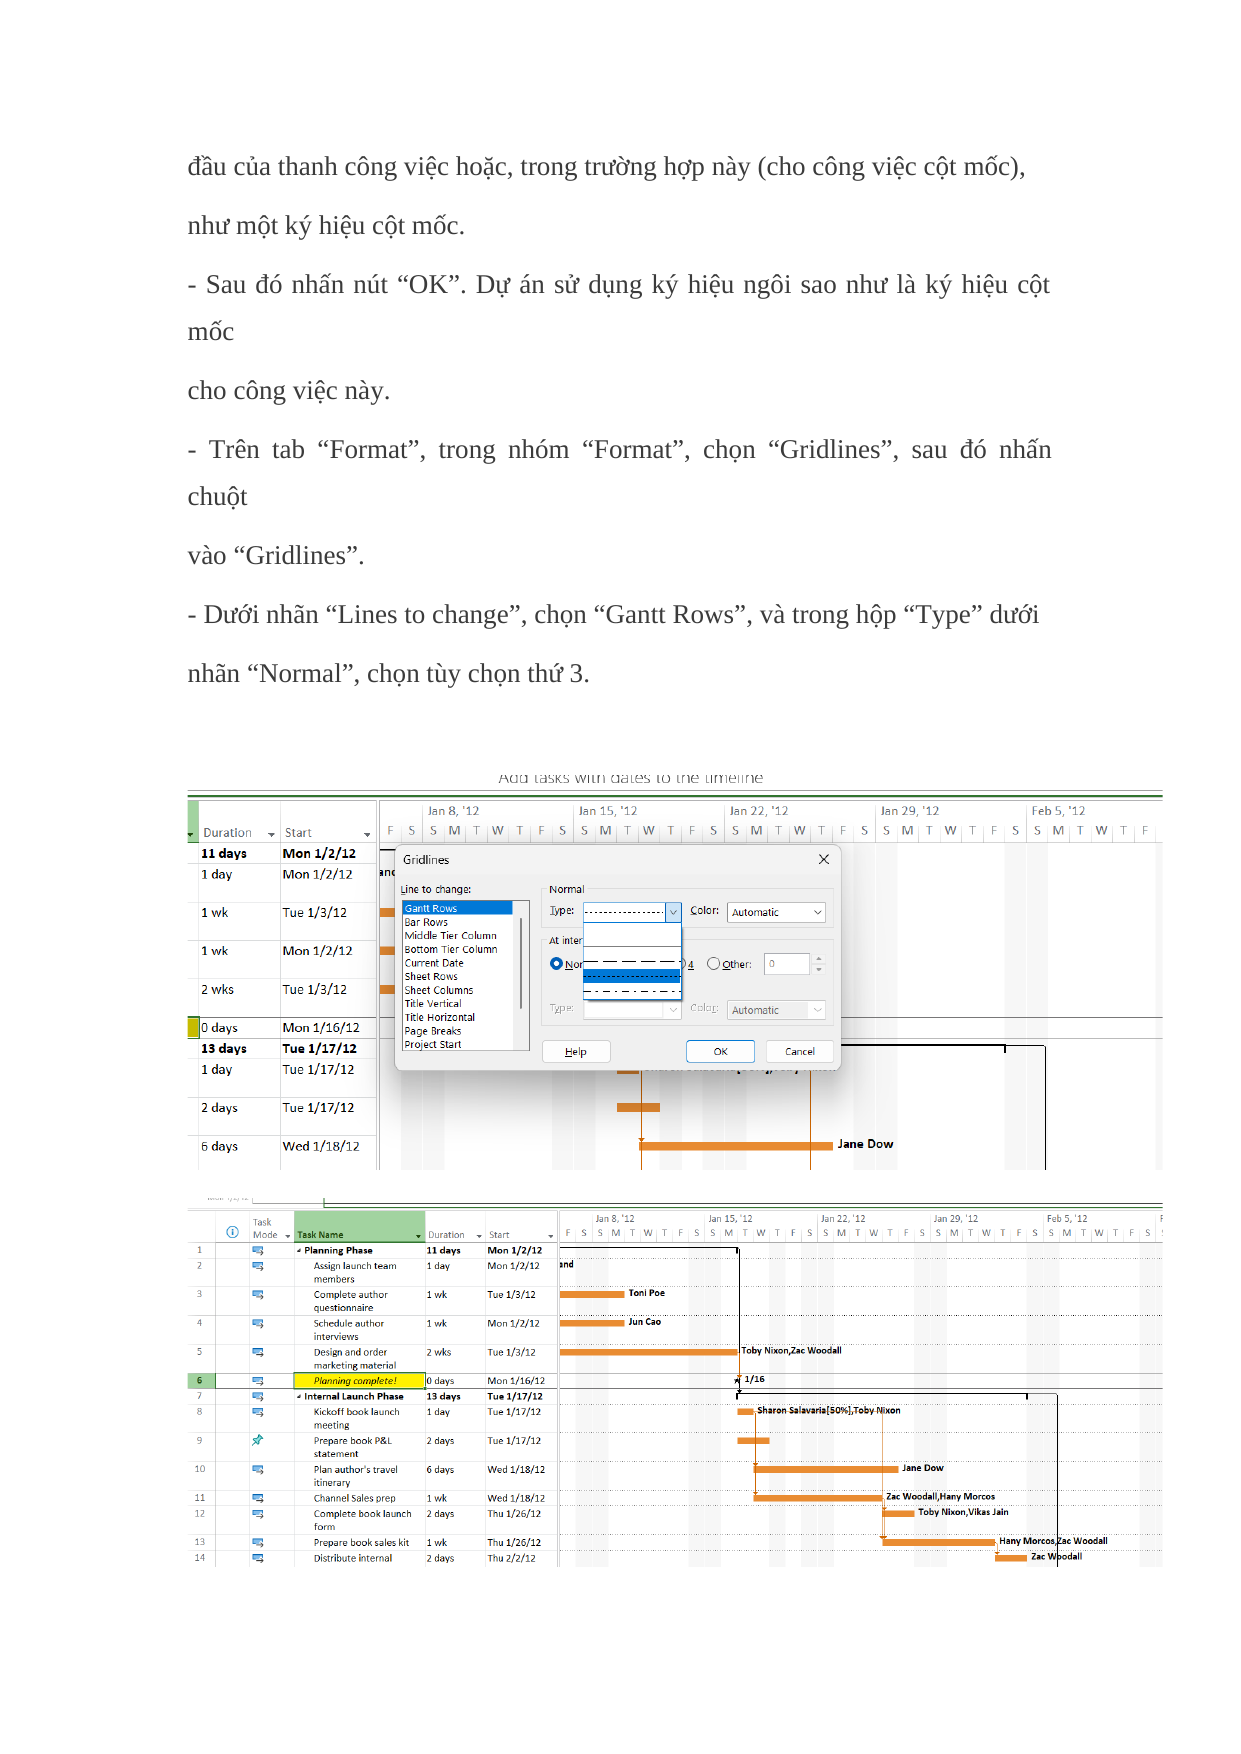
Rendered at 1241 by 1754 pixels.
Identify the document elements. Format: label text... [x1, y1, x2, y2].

text nhãn “Normal”, chọn tùy chọn thứ 3. [187, 657, 1053, 689]
text - Trên tab “Format”, trong nhóm “Format”, chọn “Gridlines”, sau đó nhấn chuột [187, 433, 1053, 511]
text vào “Gridlines”. [187, 539, 1053, 570]
text đầu của thanh công việc hoặc, trong trường hợp này (cho công việc cột mốc), [187, 150, 1053, 181]
picture [187, 1198, 1163, 1567]
text - Sau đó nhấn nút “OK”. Dự án sử dụng ký hiệu ngôi sao như là ký hiệu cột mốc [187, 268, 1053, 346]
picture [187, 775, 1163, 1170]
text - Dưới nhãn “Lines to change”, chọn “Gantt Rows”, và trong hộp “Type” dưới [187, 598, 1053, 629]
text cho công việc này. [187, 374, 1053, 405]
text như một ký hiệu cột mốc. [187, 209, 1053, 240]
